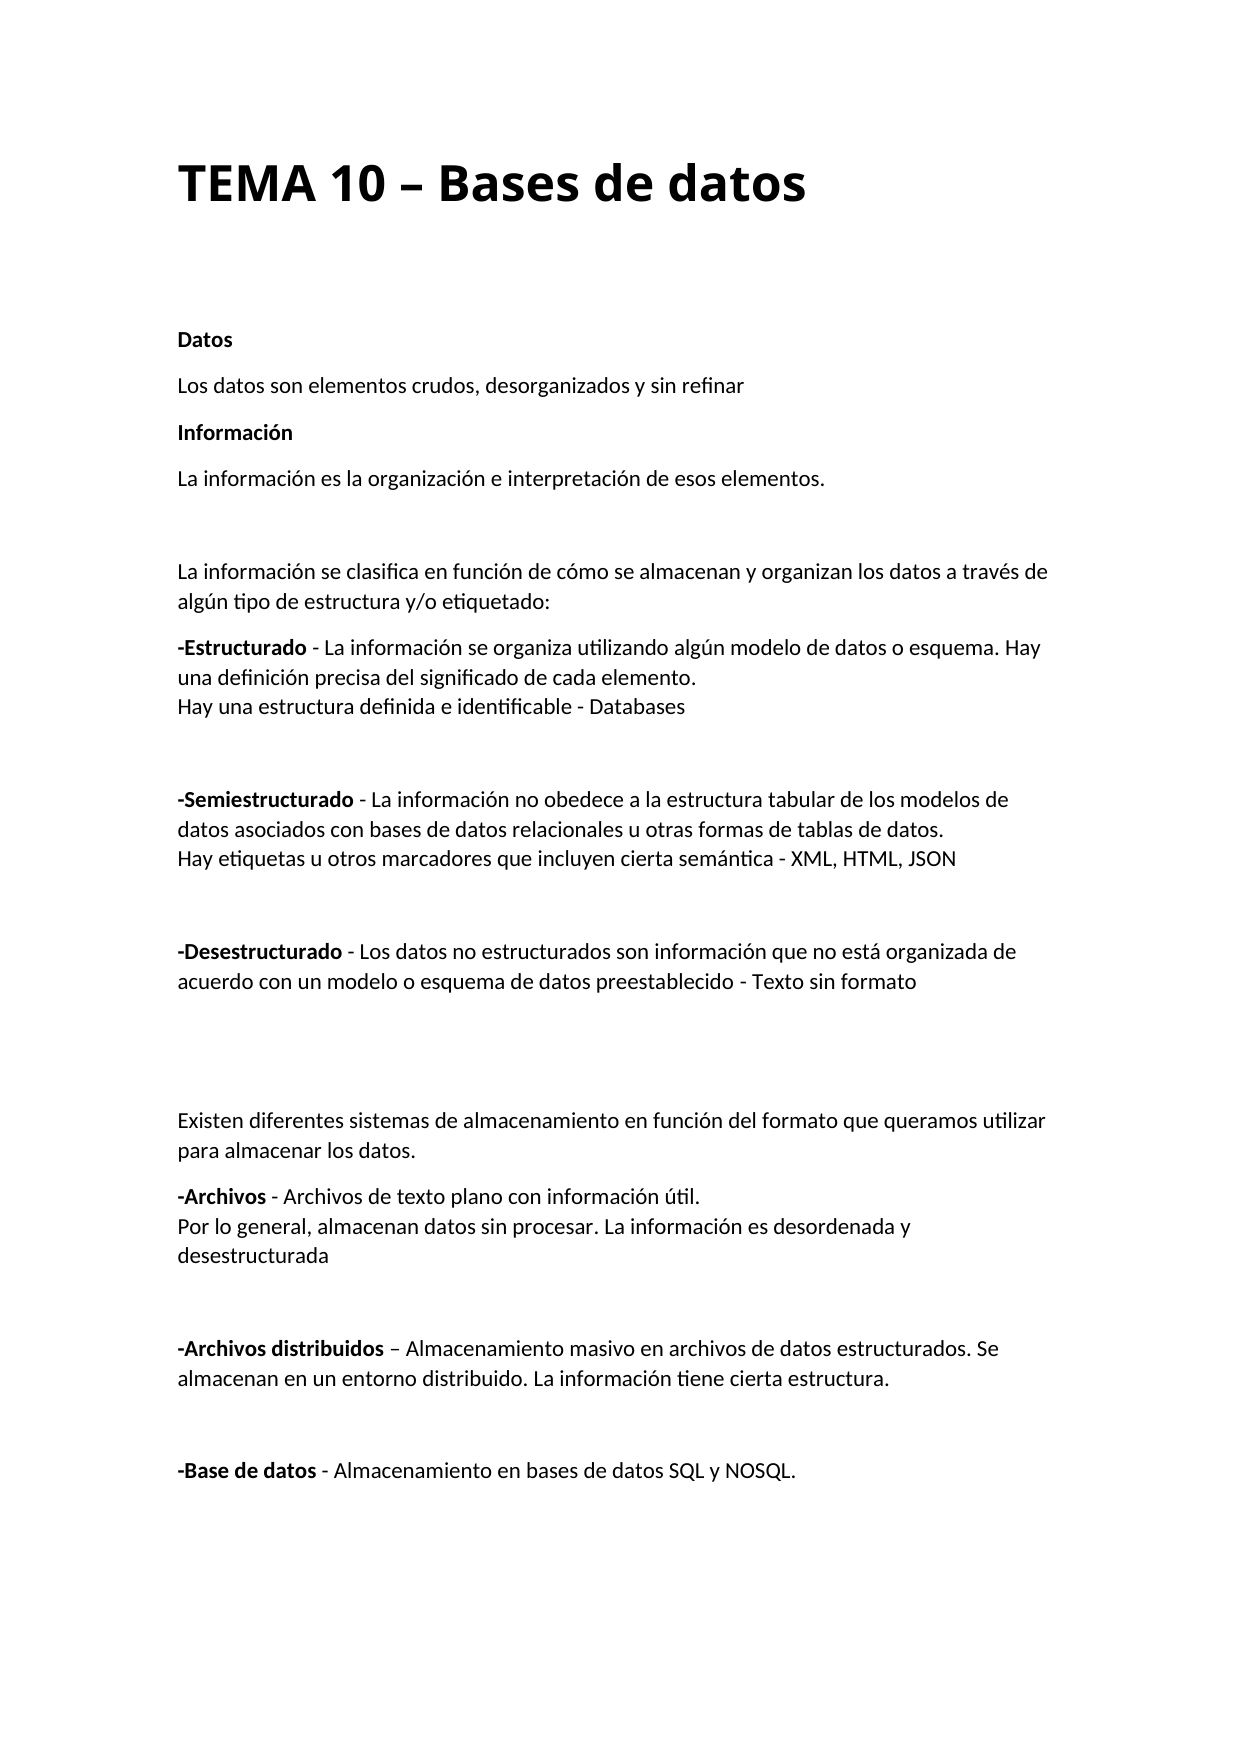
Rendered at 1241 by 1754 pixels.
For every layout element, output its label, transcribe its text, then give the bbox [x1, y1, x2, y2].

text -Estructurado - La información se organiza utilizando algún modelo de datos o esquema. Hay una definición precisa del significado de cada elemento. Hay una estructura definida e identificable - Databases [177, 633, 1063, 721]
text Datos [177, 325, 1063, 353]
text Los datos son elementos crudos, desorganizados y sin refinar [177, 372, 1063, 400]
text -Archivos - Archivos de texto plano con información útil. Por lo general, almacenan datos sin procesar. La información es desordenada y desestructurada [177, 1182, 1063, 1269]
text -Archivos distribuidos – Almacenamiento masivo en archivos de datos estructurados. Se almacenan en un entorno distribuido. La información tiene cierta estructura. [177, 1334, 1063, 1392]
text -Desestructurado - Los datos no estructurados son información que no está organizada de acuerdo con un modelo o esquema de datos preestablecido - Texto sin formato [177, 937, 1063, 995]
text La información se clasifica en función de cómo se almacenan y organizan los datos a través de algún tipo de estructura y/o etiquetado: [177, 557, 1063, 615]
text La información es la organización e interpretación de esos elementos. [177, 464, 1063, 492]
text Existen diferentes sistemas de almacenamiento en función del formato que queramos utilizar para almacenar los datos. [177, 1106, 1063, 1164]
text Información [177, 418, 1063, 446]
text -Base de datos - Almacenamiento en bases de datos SQL y NOSQL. [177, 1457, 1063, 1514]
text -Semiestructurado - La información no obedece a la estructura tabular de los modelos de datos asociados con bases de datos relacionales u otras formas de tablas de datos. Hay etiquetas u otros marcadores que incluyen cierta semántica - XML, HTML, JSON [177, 785, 1063, 873]
text TEMA 10 – Bases de datos [177, 148, 1063, 216]
